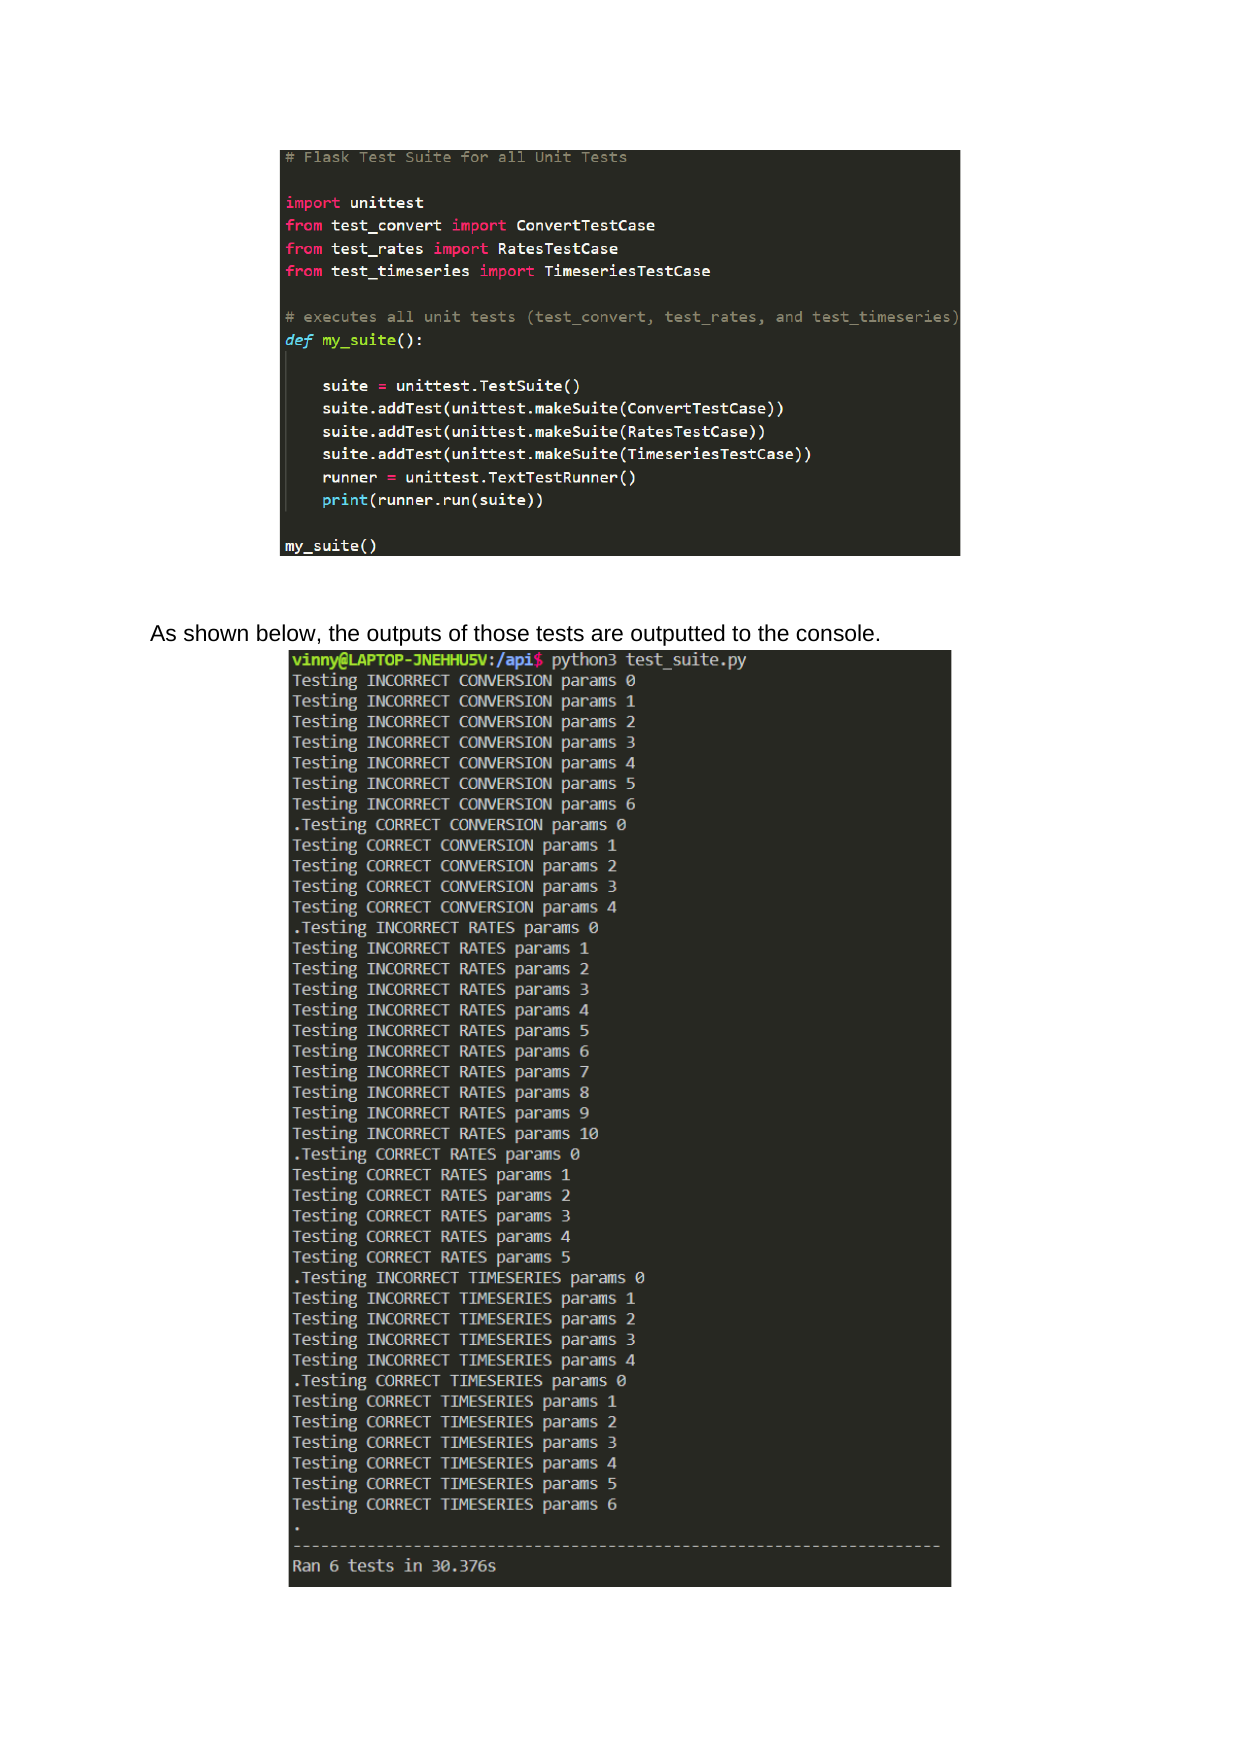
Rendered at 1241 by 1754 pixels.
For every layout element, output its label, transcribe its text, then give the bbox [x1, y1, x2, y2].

picture [288, 650, 952, 1587]
text As shown below, the outputs of those tests are outputted to the console. [150, 620, 1090, 647]
picture [279, 150, 961, 556]
